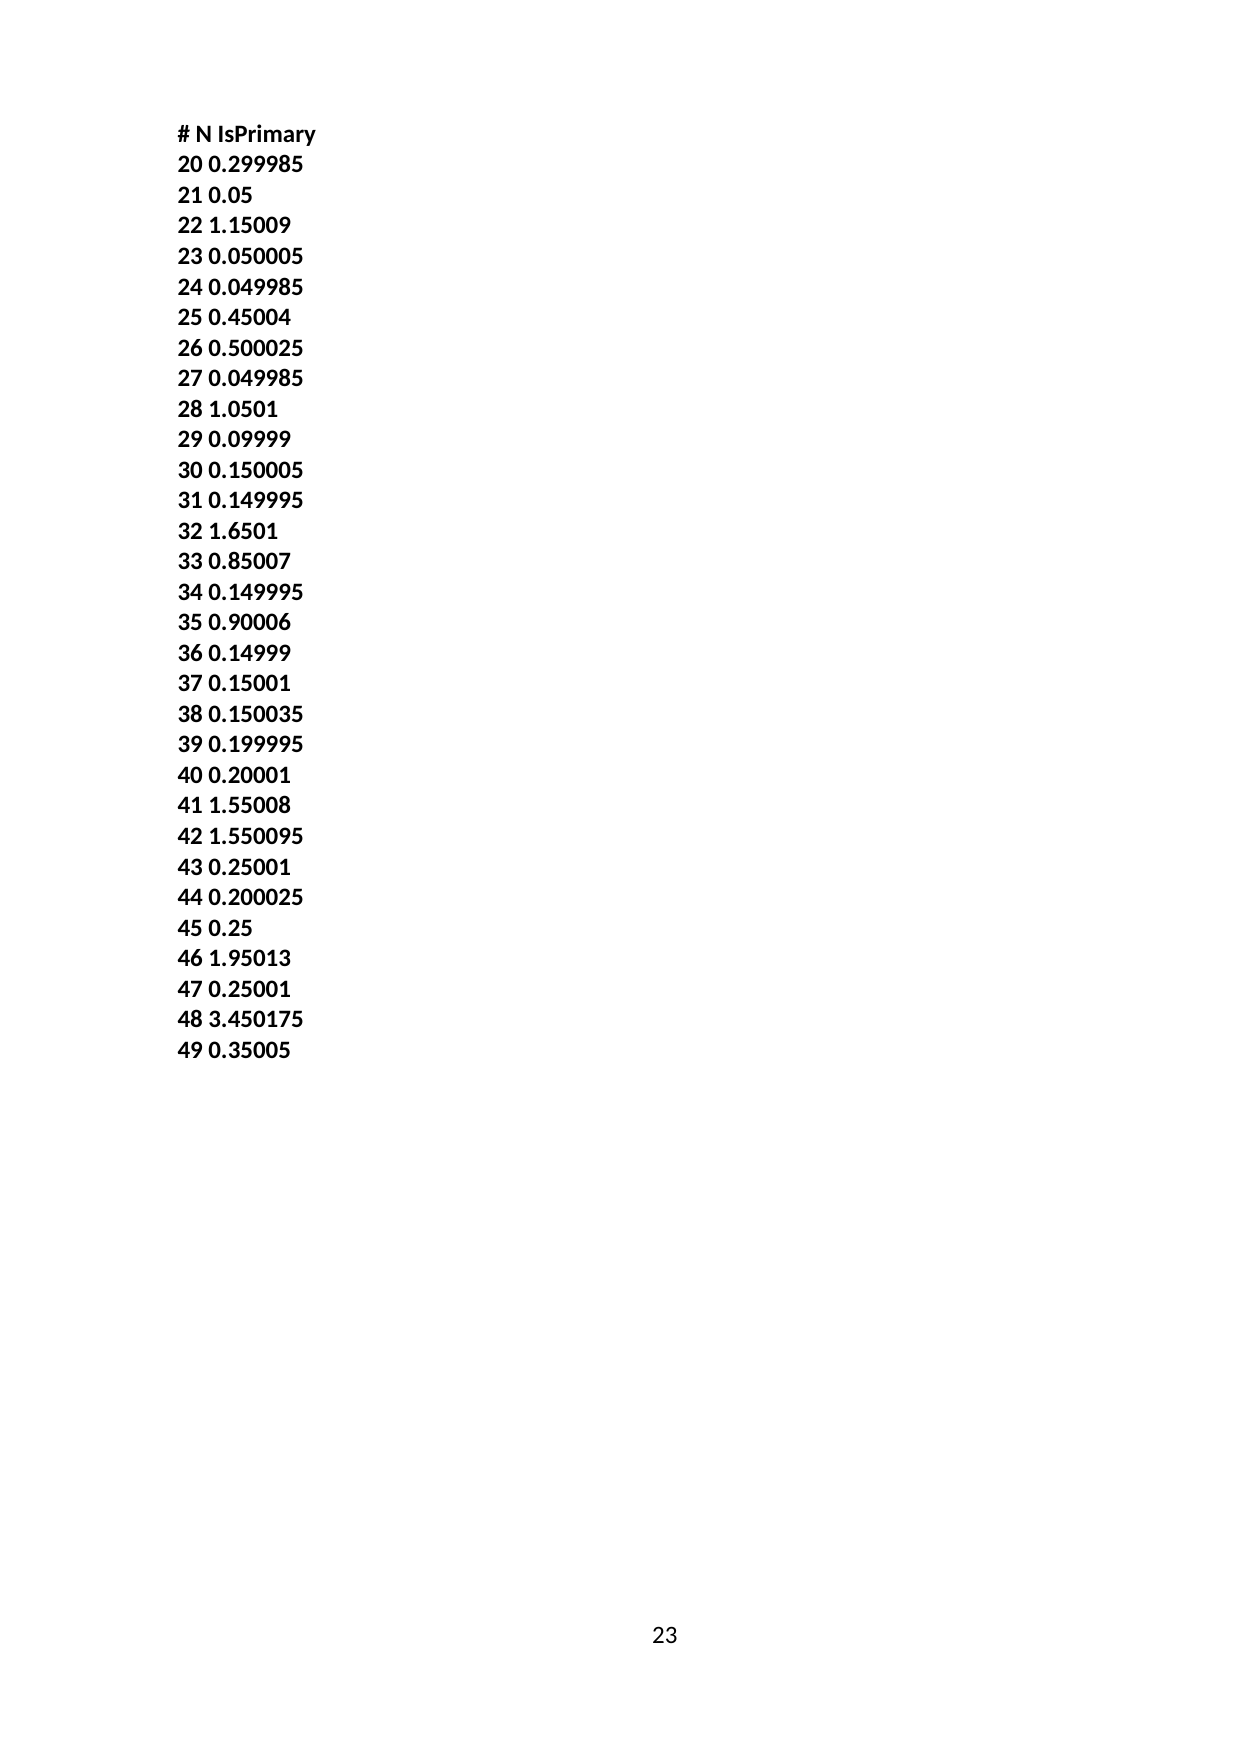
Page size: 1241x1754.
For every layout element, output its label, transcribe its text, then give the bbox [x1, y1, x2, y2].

text 44 0.200025 [177, 881, 1152, 912]
text 24 0.049985 [177, 271, 1152, 301]
text 33 0.85007 [177, 545, 1152, 576]
text 40 0.20001 [177, 759, 1152, 789]
text 43 0.25001 [177, 851, 1152, 881]
text 34 0.149995 [177, 576, 1152, 606]
text 21 0.05 [177, 179, 1152, 210]
text # N IsPrimary [177, 118, 1152, 149]
text 30 0.150005 [177, 454, 1152, 484]
text 46 1.95013 [177, 942, 1152, 973]
text 38 0.150035 [177, 698, 1152, 728]
text 23 0.050005 [177, 240, 1152, 271]
text 39 0.199995 [177, 728, 1152, 759]
text 29 0.09999 [177, 423, 1152, 454]
text 25 0.45004 [177, 301, 1152, 332]
text 31 0.149995 [177, 484, 1152, 515]
text 48 3.450175 [177, 1003, 1152, 1034]
text 28 1.0501 [177, 393, 1152, 423]
text 36 0.14999 [177, 637, 1152, 667]
text 42 1.550095 [177, 820, 1152, 851]
text 49 0.35005 [177, 1034, 1152, 1064]
text 20 0.299985 [177, 149, 1152, 179]
text 47 0.25001 [177, 973, 1152, 1003]
text 45 0.25 [177, 912, 1152, 942]
text 22 1.15009 [177, 210, 1152, 240]
text 27 0.049985 [177, 362, 1152, 393]
text 41 1.55008 [177, 789, 1152, 820]
text 35 0.90006 [177, 606, 1152, 637]
text 26 0.500025 [177, 332, 1152, 362]
text 32 1.6501 [177, 515, 1152, 545]
text 37 0.15001 [177, 667, 1152, 698]
